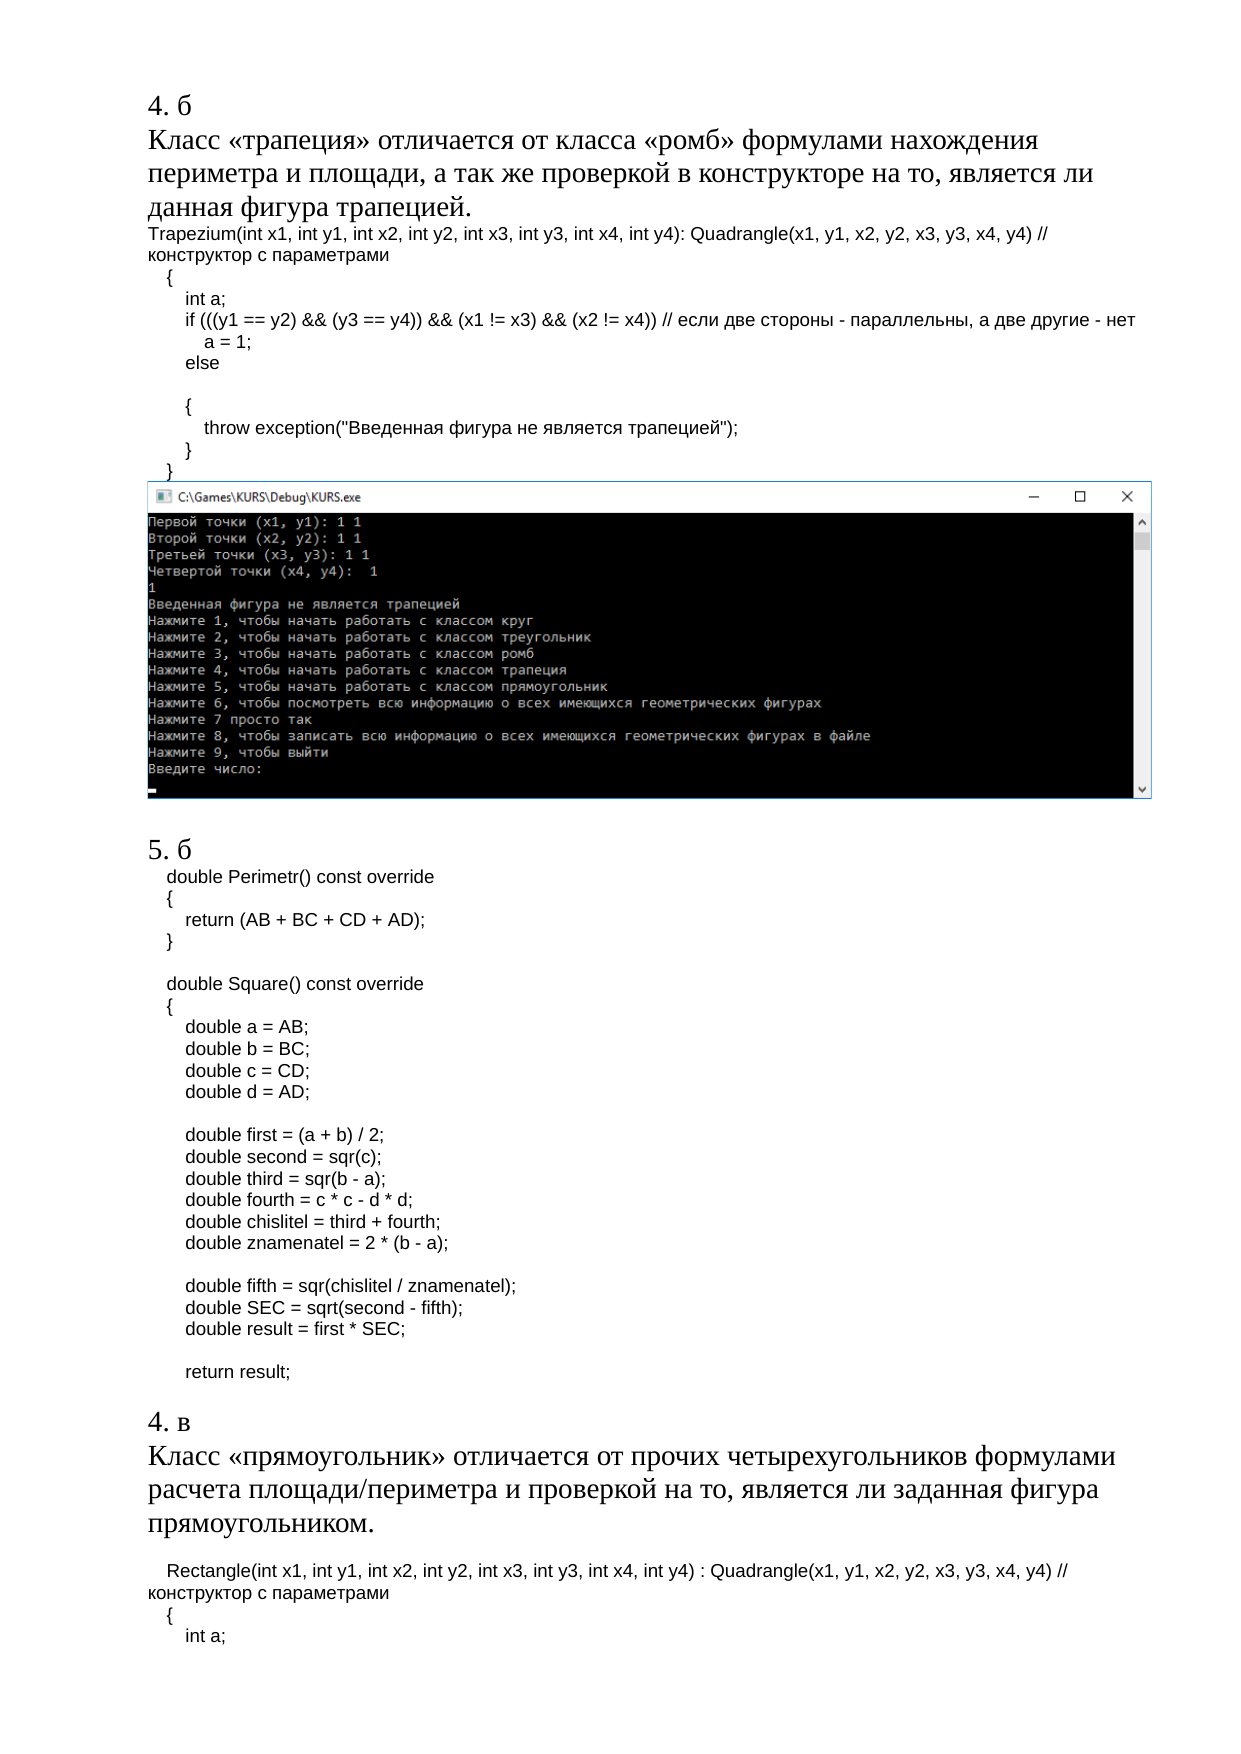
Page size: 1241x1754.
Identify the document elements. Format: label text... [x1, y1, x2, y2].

text double d = AD; [148, 1081, 1152, 1103]
text double first = (a + b) / 2; [148, 1124, 1152, 1146]
text 5. б [148, 832, 1152, 865]
text else [148, 352, 1152, 374]
text } [148, 930, 1152, 952]
text Класс «трапеция» отличается от класса «ромб» формулами нахождения периметра и площади, а так же проверкой в конструкторе на то, является ли данная фигура трапецией. [148, 122, 1152, 223]
text a = 1; [148, 331, 1152, 352]
text double znamenatel = 2 * (b - a); [148, 1232, 1152, 1253]
text double third = sqr(b - a); [148, 1167, 1152, 1189]
text { [148, 887, 1152, 908]
text double SEC = sqrt(second - fifth); [148, 1297, 1152, 1318]
text double result = first * SEC; [148, 1318, 1152, 1340]
text double fifth = sqr(chislitel / znamenatel); [148, 1275, 1152, 1297]
text if (((y1 == y2) && (y3 == y4)) && (x1 != x3) && (x2 != x4)) // если две стороны - параллельны, а две другие - нет [148, 309, 1152, 331]
text { [148, 266, 1152, 287]
text double Square() const override [148, 973, 1152, 995]
text double second = sqr(c); [148, 1146, 1152, 1167]
text { [148, 995, 1152, 1016]
text return (AB + BC + CD + AD); [148, 908, 1152, 930]
text int a; [148, 1625, 1152, 1646]
picture [147, 481, 1152, 799]
text double chislitel = third + fourth; [148, 1210, 1152, 1232]
text double Perimetr() const override [148, 865, 1152, 887]
text Rectangle(int x1, int y1, int x2, int y2, int x3, int y3, int x4, int y4) : Quadrangle(x1, y1, x2, y2, x3, y3, x4, y4) // конструктор с параметрами [148, 1539, 1152, 1603]
text double c = CD; [148, 1059, 1152, 1081]
text double fourth = c * c - d * d; [148, 1189, 1152, 1210]
text { [148, 1603, 1152, 1625]
text } [148, 460, 1152, 481]
text double b = BC; [148, 1038, 1152, 1059]
text { [148, 395, 1152, 417]
text Trapezium(int x1, int y1, int x2, int y2, int x3, int y3, int x4, int y4): Quadrangle(x1, y1, x2, y2, x3, y3, x4, y4) // конструктор с параметрами [148, 223, 1152, 266]
text 4. в [148, 1404, 1152, 1438]
text int a; [148, 287, 1152, 309]
text } [148, 438, 1152, 460]
text 4. б [148, 88, 1152, 122]
text Класс «прямоугольник» отличается от прочих четырехугольников формулами расчета площади/периметра и проверкой на то, является ли заданная фигура прямоугольником. [148, 1438, 1152, 1539]
text throw exception("Введенная фигура не является трапецией"); [148, 417, 1152, 438]
text double a = AB; [148, 1016, 1152, 1038]
text return result; [148, 1361, 1152, 1383]
